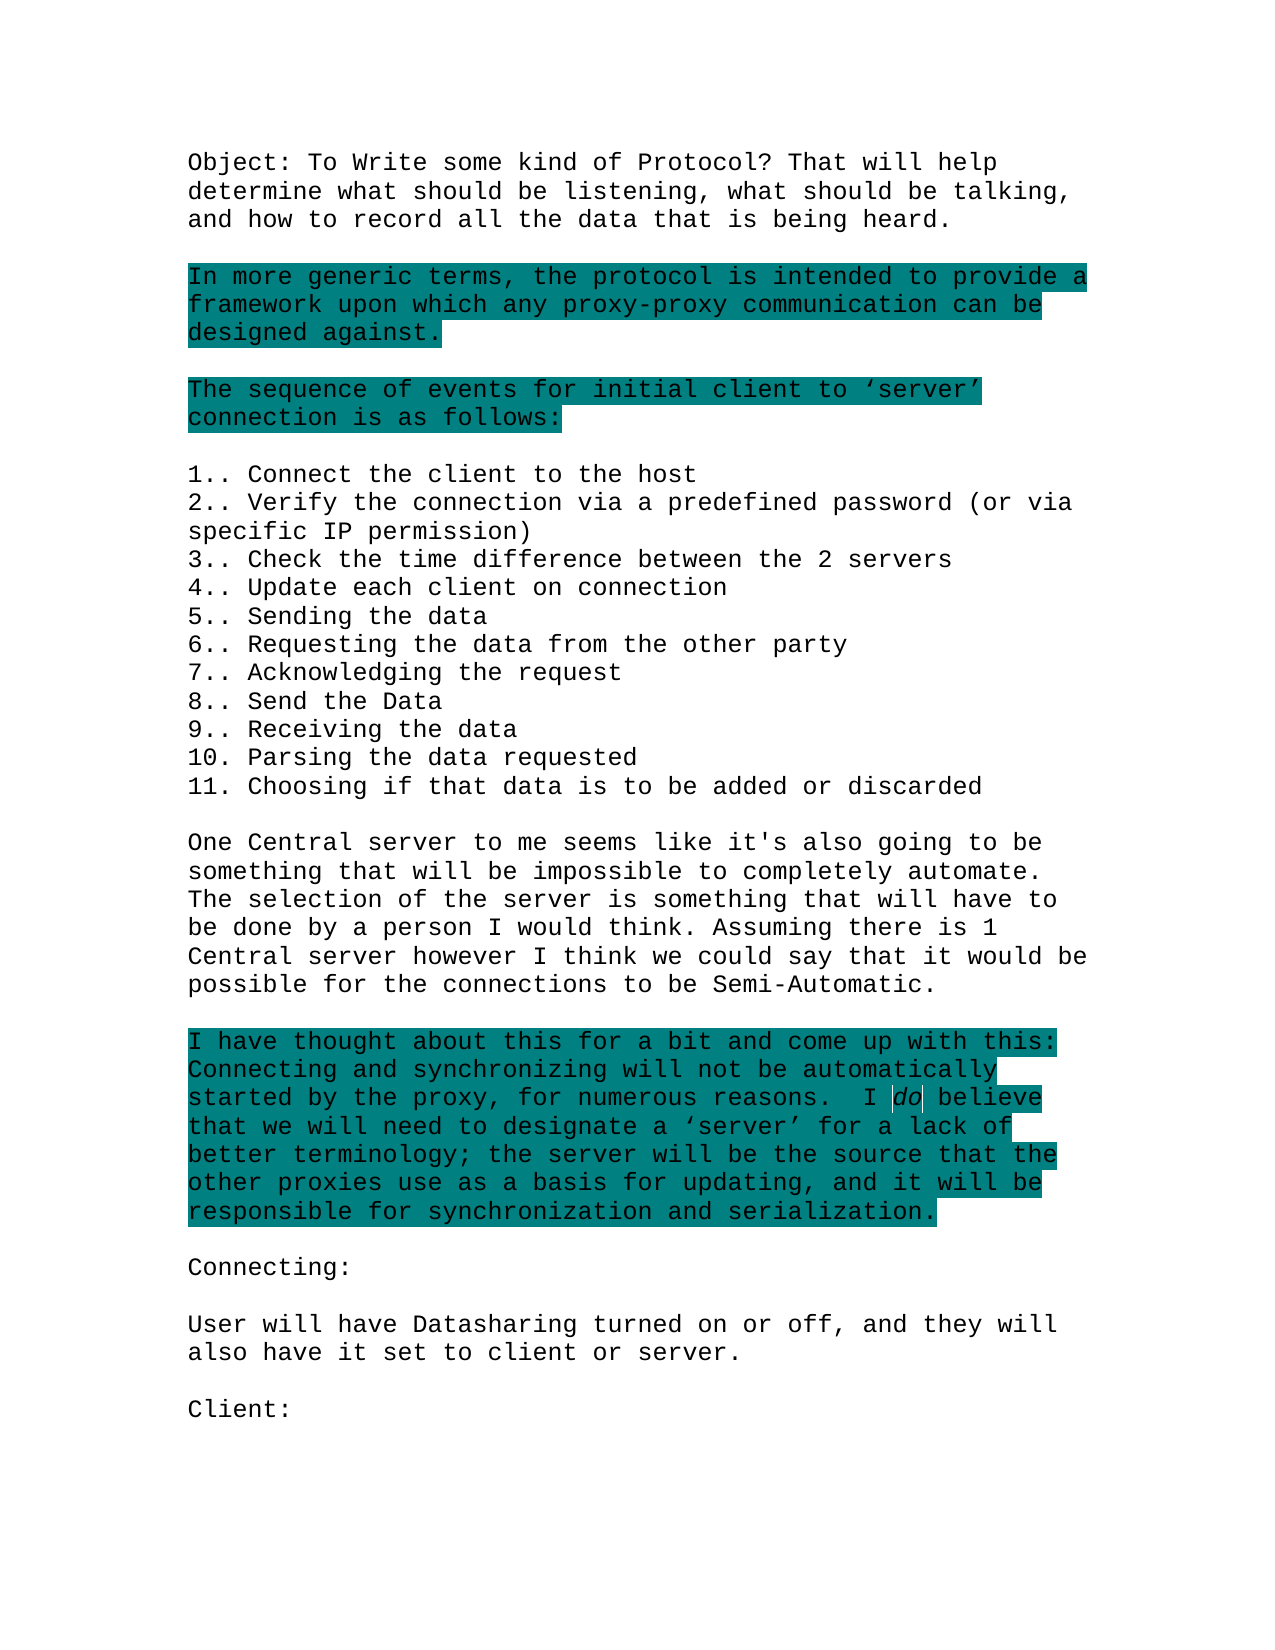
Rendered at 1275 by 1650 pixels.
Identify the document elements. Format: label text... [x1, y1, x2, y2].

text 10. Parsing the data requested [187, 745, 1087, 773]
text Client: [187, 1397, 1087, 1425]
text One Central server to me seems like it's also going to be something that will be impossible to completely automate. The selection of the server is something that will have to be done by a person I would think. Assuming there is 1 Central server however I think we could say that it would be possible for the connections to be Semi-Automatic. [187, 830, 1087, 1000]
text 8.. Send the Data [187, 688, 1087, 717]
text I have thought about this for a bit and come up with this: Connecting and synchronizing will not be automatically started by the proxy, for numerous reasons. I do believe that we will need to designate a ‘server’ for a lack of better terminology; the server will be the source that the other proxies use as a basis for updating, and it will be responsible for synchronization and serialization. [937, 1028, 1087, 1227]
text 7.. Acknowledging the request [187, 660, 1087, 688]
text 6.. Requesting the data from the other party [187, 632, 1087, 660]
text 11. Choosing if that data is to be added or discarded [187, 773, 1087, 802]
text In more generic terms, the protocol is intended to provide a framework upon which any proxy-proxy communication can be designed against. [442, 292, 1087, 348]
text 1.. Connect the client to the host [187, 462, 1087, 490]
text Object: To Write some kind of Protocol? That will help determine what should be listening, what should be talking, and how to record all the data that is being heard. [187, 150, 1087, 235]
text 4.. Update each client on connection [187, 575, 1087, 603]
text 5.. Sending the data [187, 603, 1087, 632]
text User will have Datasharing turned on or off, and they will also have it set to client or server. [187, 1312, 1087, 1368]
text 2.. Verify the connection via a predefined password (or via specific IP permission) [187, 490, 1087, 547]
text 3.. Check the time difference between the 2 servers [187, 547, 1087, 575]
text 9.. Receiving the data [187, 717, 1087, 745]
text Connecting: [187, 1255, 1087, 1283]
text The sequence of events for initial client to ‘server’ connection is as follows: [562, 377, 1087, 433]
